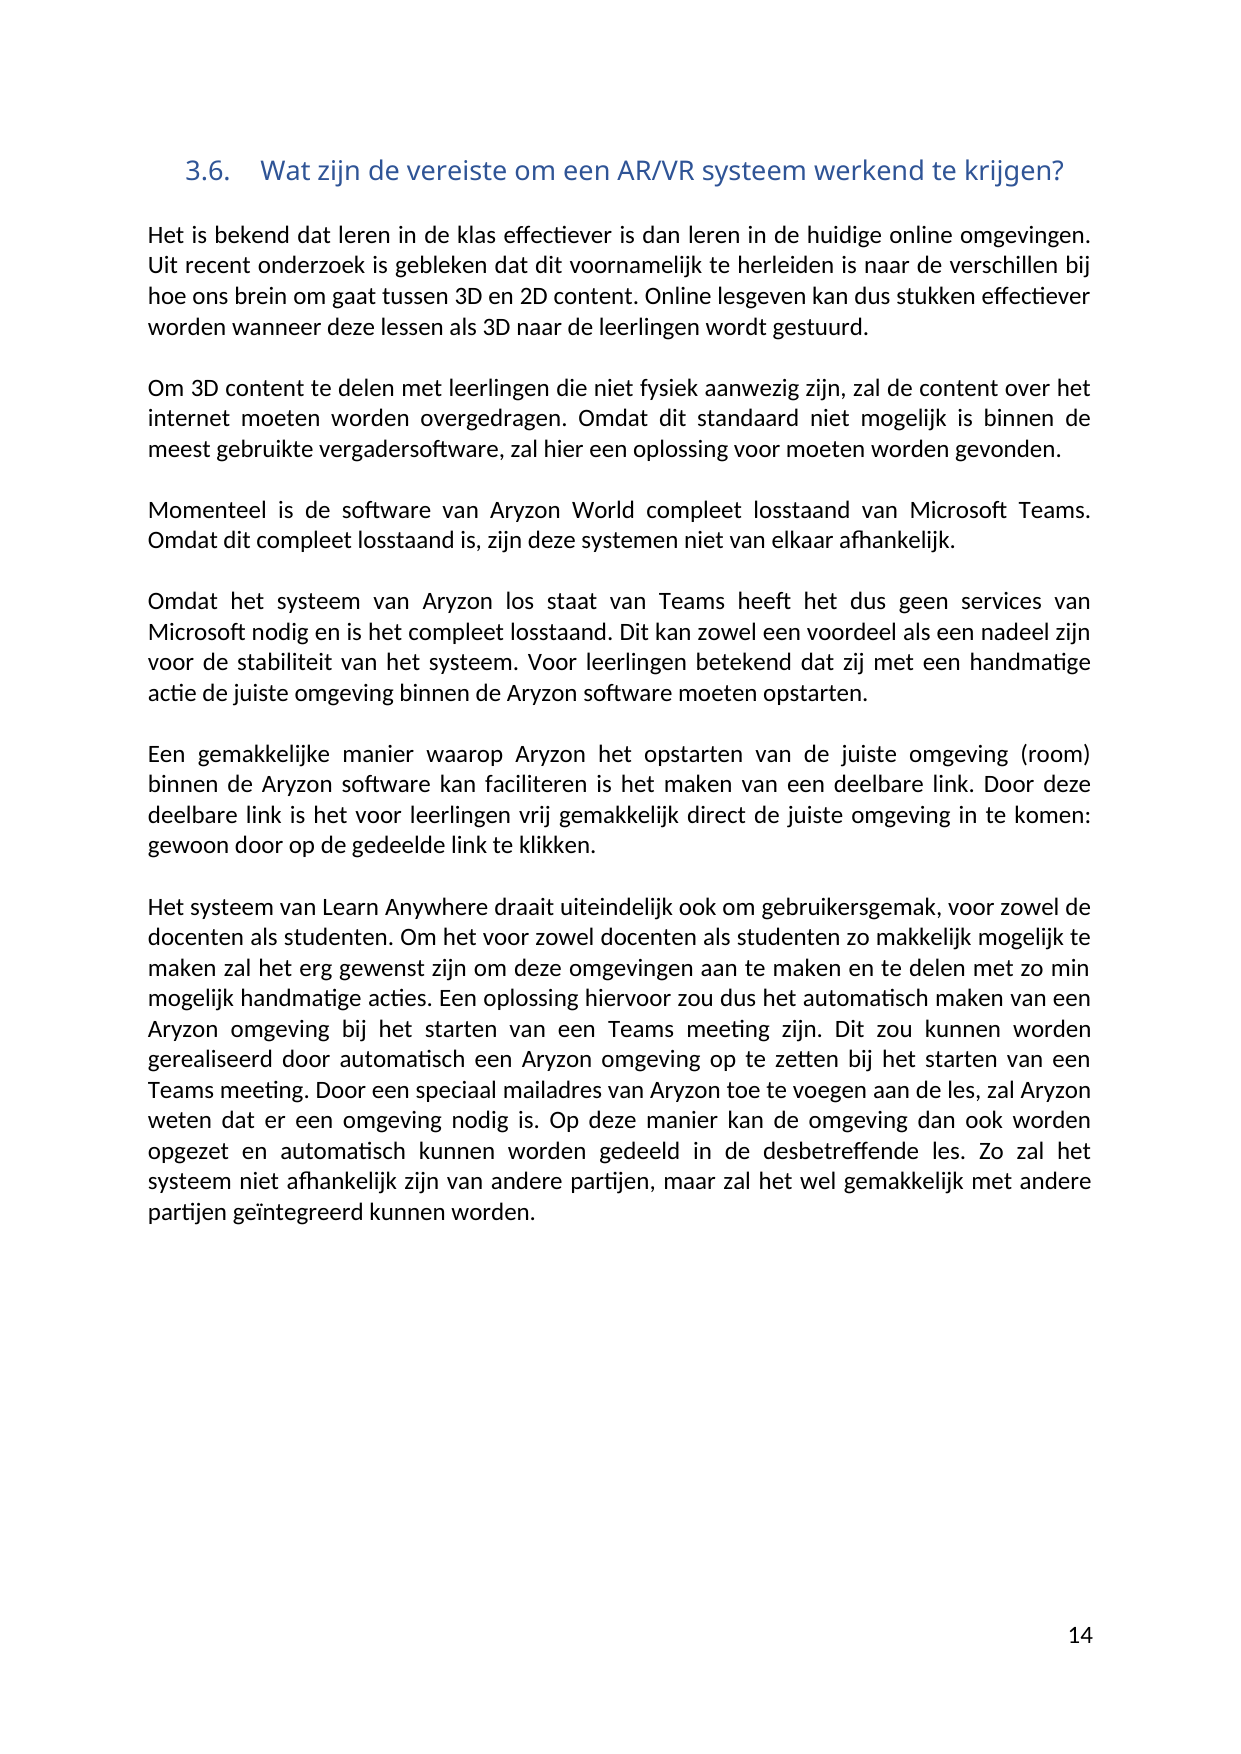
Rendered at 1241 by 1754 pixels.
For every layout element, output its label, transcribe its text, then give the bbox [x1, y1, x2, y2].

text Wat zijn de vereiste om een AR/VR systeem werkend te krijgen? [185, 152, 1093, 189]
text Het is bekend dat leren in de klas effectiever is dan leren in de huidige online omgevingen. Uit recent onderzoek is gebleken dat dit voornamelijk te herleiden is naar de verschillen bij hoe ons brein om gaat tussen 3D en 2D content. Online lesgeven kan dus stukken effectiever worden wanneer deze lessen als 3D naar de leerlingen wordt gestuurd. [148, 219, 1093, 341]
text Om 3D content te delen met leerlingen die niet fysiek aanwezig zijn, zal de content over het internet moeten worden overgedragen. Omdat dit standaard niet mogelijk is binnen de meest gebruikte vergadersoftware, zal hier een oplossing voor moeten worden gevonden. [148, 372, 1093, 463]
text Een gemakkelijke manier waarop Aryzon het opstarten van de juiste omgeving (room) binnen de Aryzon software kan faciliteren is het maken van een deelbare link. Door deze deelbare link is het voor leerlingen vrij gemakkelijk direct de juiste omgeving in te komen: gewoon door op de gedeelde link te klikken. [148, 738, 1093, 860]
text Omdat het systeem van Aryzon los staat van Teams heeft het dus geen services van Microsoft nodig en is het compleet losstaand. Dit kan zowel een voordeel als een nadeel zijn voor de stabiliteit van het systeem. Voor leerlingen betekend dat zij met een handmatige actie de juiste omgeving binnen de Aryzon software moeten opstarten. [148, 585, 1093, 707]
text Momenteel is de software van Aryzon World compleet losstaand van Microsoft Teams. Omdat dit compleet losstaand is, zijn deze systemen niet van elkaar afhankelijk. [148, 494, 1093, 555]
text Het systeem van Learn Anywhere draait uiteindelijk ook om gebruikersgemak, voor zowel de docenten als studenten. Om het voor zowel docenten als studenten zo makkelijk mogelijk te maken zal het erg gewenst zijn om deze omgevingen aan te maken en te delen met zo min mogelijk handmatige acties. Een oplossing hiervoor zou dus het automatisch maken van een Aryzon omgeving bij het starten van een Teams meeting zijn. Dit zou kunnen worden gerealiseerd door automatisch een Aryzon omgeving op te zetten bij het starten van een Teams meeting. Door een speciaal mailadres van Aryzon toe te voegen aan de les, zal Aryzon weten dat er een omgeving nodig is. Op deze manier kan de omgeving dan ook worden opgezet en automatisch kunnen worden gedeeld in de desbetreffende les. Zo zal het systeem niet afhankelijk zijn van andere partijen, maar zal het wel gemakkelijk met andere partijen geïntegreerd kunnen worden. [148, 891, 1093, 1226]
